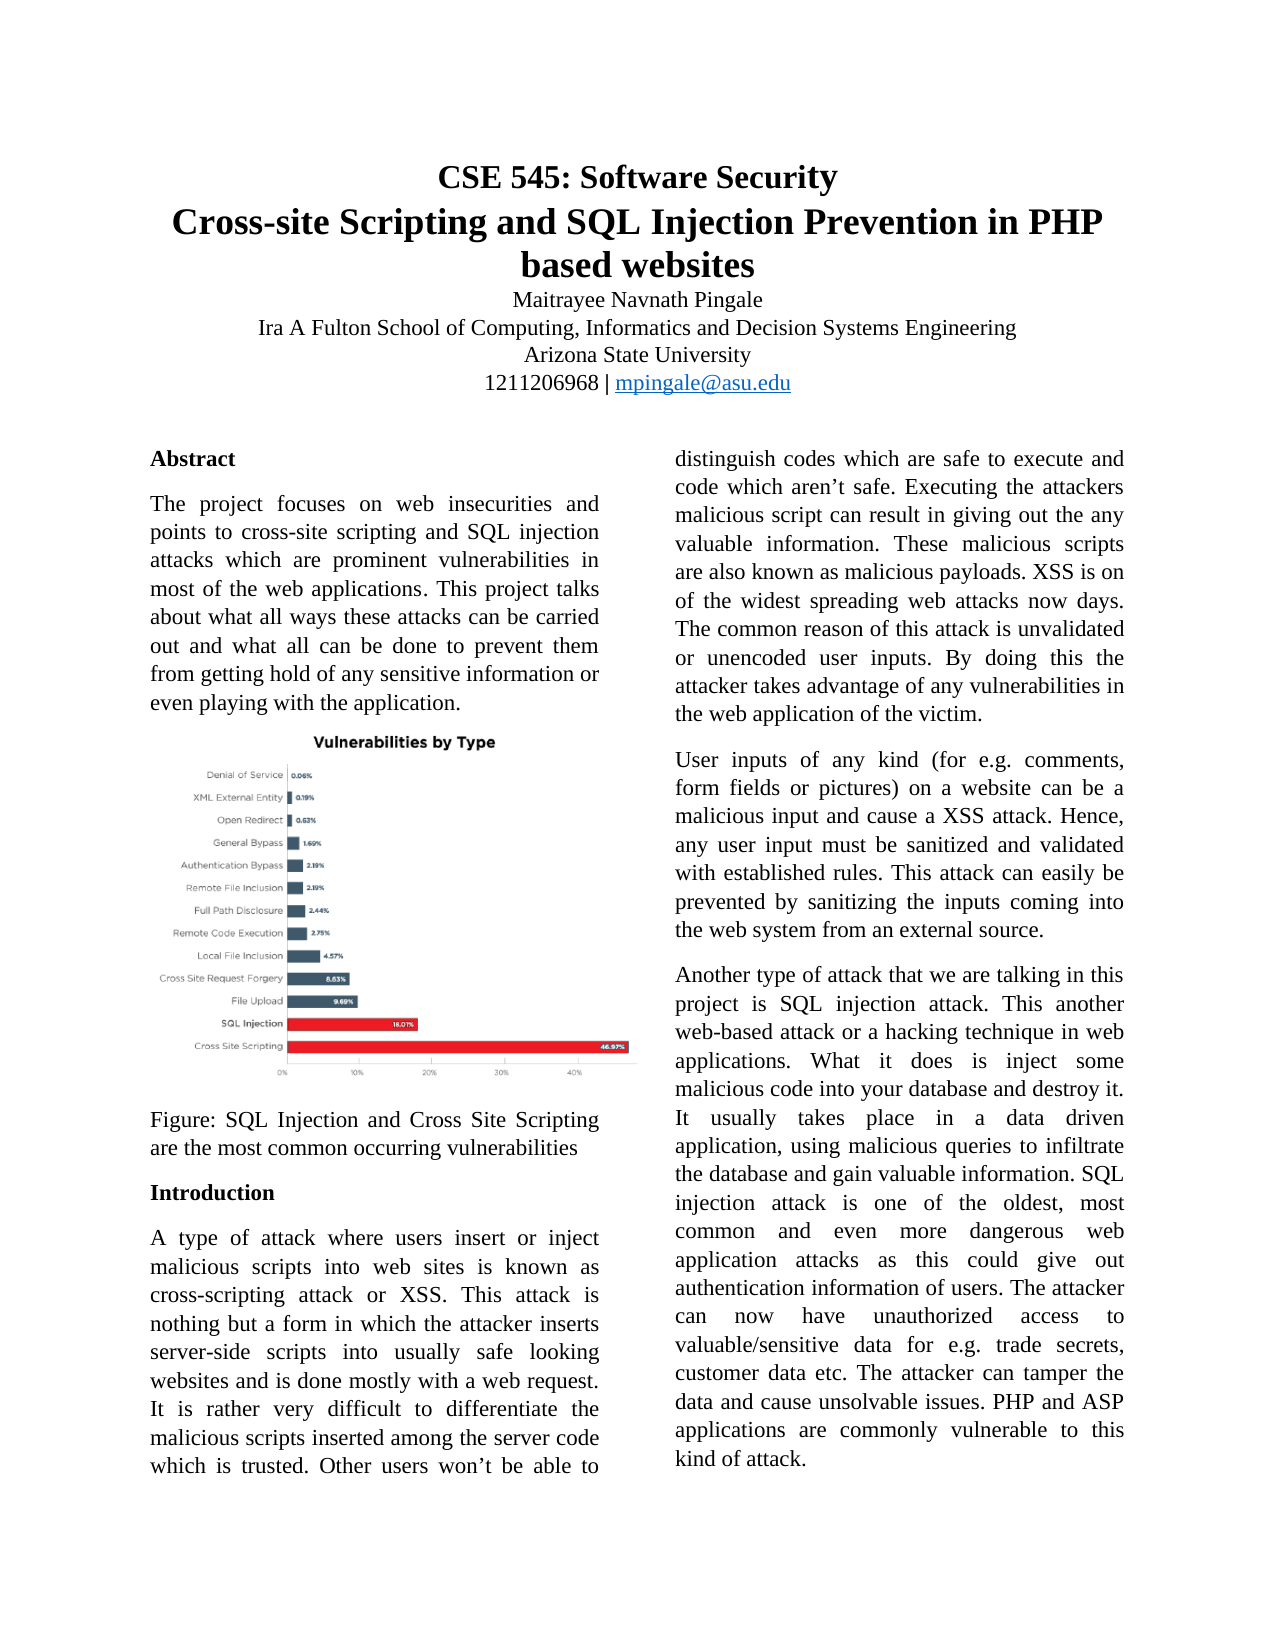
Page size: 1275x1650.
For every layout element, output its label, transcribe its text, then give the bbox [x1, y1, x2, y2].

text Another type of attack that we are talking in this project is SQL injection attack. This another web-based attack or a hacking technique in web applications. What it does is inject some malicious code into your database and destroy it. It usually takes place in a data driven application, using malicious queries to infiltrate the database and gain valuable information. SQL injection attack is one of the oldest, most common and even more dangerous web application attacks as this could give out authentication information of users. The attacker can now have unauthorized access to valuable/sensitive data for e.g. trade secrets, customer data etc. The attacker can tamper the data and cause unsolvable issues. PHP and ASP applications are commonly vulnerable to this kind of attack. [675, 961, 1125, 1471]
text Abstract [150, 444, 600, 471]
text Figure: SQL Injection and Cross Site Scripting are the most common occurring vulnerabilities [150, 1106, 600, 1161]
text Introduction [150, 1179, 600, 1206]
text A type of attack where users insert or inject malicious scripts into web sites is known as cross-scripting attack or XSS. This attack is nothing but a form in which the attacker inserts server-side scripts into usually safe looking websites and is done mostly with a web request. It is rather very difficult to differentiate the malicious scripts inserted among the server code which is trusted. Other users won’t be able to distinguish codes which are safe to execute and code which aren’t safe. Executing the attackers malicious script can result in giving out the any valuable information. These malicious scripts are also known as malicious payloads. XSS is on of the widest spreading web attacks now days. The common reason of this attack is unvalidated or unencoded user inputs. By doing this the attacker takes advantage of any vulnerabilities in the web application of the victim. [675, 444, 1125, 727]
text Cross-site Scripting and SQL Injection Prevention in PHP based websites [150, 200, 1125, 286]
text The project focuses on web insecurities and points to cross-site scripting and SQL injection attacks which are prominent vulnerabilities in most of the web applications. This project talks about what all ways these attacks can be carried out and what all can be done to prevent them from getting hold of any sensitive information or even playing with the application. [150, 490, 600, 715]
text A type of attack where users insert or inject malicious scripts into web sites is known as cross-scripting attack or XSS. This attack is nothing but a form in which the attacker inserts server-side scripts into usually safe looking websites and is done mostly with a web request. It is rather very difficult to differentiate the malicious scripts inserted among the server code which is trusted. Other users won’t be able to distinguish codes which are safe to execute and code which aren’t safe. Executing the attackers malicious script can result in giving out the any valuable information. These malicious scripts are also known as malicious payloads. XSS is on of the widest spreading web attacks now days. The common reason of this attack is unvalidated or unencoded user inputs. By doing this the attacker takes advantage of any vulnerabilities in the web application of the victim. [150, 1224, 600, 1478]
text 1211206968 | mpingale@asu.edu [150, 369, 1125, 396]
text User inputs of any kind (for e.g. comments, form fields or pictures) on a website can be a malicious input and cause a XSS attack. Hence, any user input must be sanitized and validated with established rules. This attack can easily be prevented by sanitizing the inputs coming into the web system from an external source. [675, 746, 1125, 943]
text Ira A Fulton School of Computing, Informatics and Decision Systems Engineering [150, 314, 1125, 341]
text CSE 545: Software Security [150, 153, 1125, 196]
text Arizona State University [150, 341, 1125, 367]
picture [150, 733, 638, 1087]
text Maitrayee Navnath Pingale [150, 286, 1125, 312]
